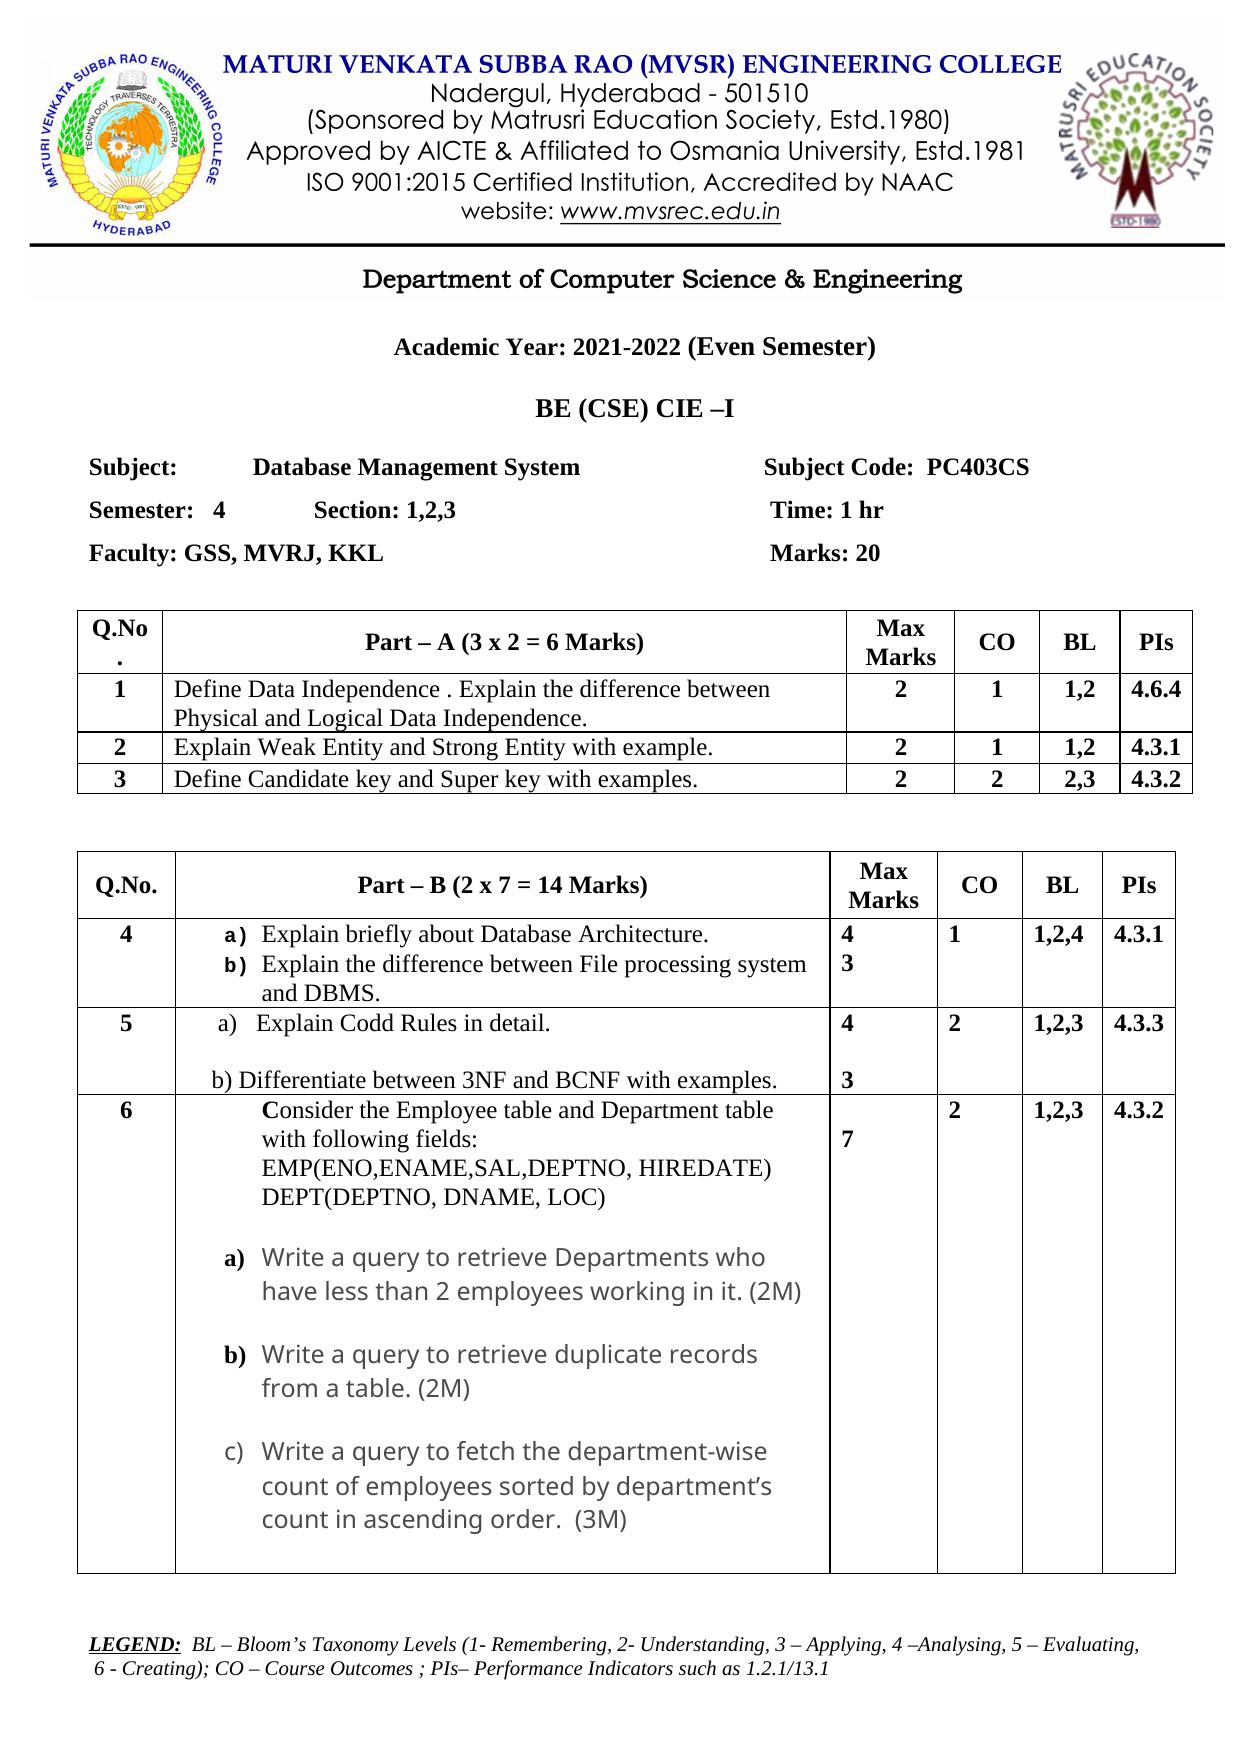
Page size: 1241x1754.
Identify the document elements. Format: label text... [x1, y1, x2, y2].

table_header Max Marks [831, 852, 937, 918]
table_cell 2 [938, 1008, 1022, 1094]
table_cell 1,2 [1040, 674, 1119, 731]
table_cell 3 [78, 764, 162, 792]
table_cell 4.3.1 [1103, 919, 1175, 1007]
text Subject: Database Management System Subject Code: PC403CS [89, 452, 1181, 481]
table_cell 7 [831, 1095, 937, 1573]
table_cell 5 [78, 1008, 175, 1094]
table_header CO [938, 852, 1022, 918]
table_cell 2 [847, 674, 954, 731]
table_cell 1 [78, 674, 162, 731]
text Semester: 4 Section: 1,2,3 Time: 1 hr [89, 495, 1181, 524]
table_cell 4.3.2 [1121, 764, 1192, 792]
text BE (CSE) CIE –I [89, 392, 1181, 423]
table_cell 4.3.2 [1103, 1095, 1175, 1573]
table_cell 1,2,3 [1023, 1008, 1102, 1094]
table_cell Define Data Independence . Explain the difference between Physical and Logical Data Independence. [163, 674, 846, 731]
table_header Part – A (3 x 2 = 6 Marks) [163, 611, 846, 673]
text Academic Year: 2021-2022 (Even Semester) [89, 330, 1181, 361]
table_header PIs [1103, 852, 1175, 918]
table_header Q.No. [78, 611, 162, 673]
table_cell 1 [938, 919, 1022, 1007]
table_header Part – B (2 x 7 = 14 Marks) [176, 852, 829, 918]
text Faculty: GSS, MVRJ, KKL Marks: 20 [89, 538, 1181, 567]
table_cell 4.3.3 [1103, 1008, 1175, 1094]
table_cell 2 [847, 733, 954, 763]
table_cell 2 [847, 764, 954, 792]
table_header Q.No. [78, 852, 175, 918]
table_cell 2,3 [1040, 764, 1119, 792]
table_cell 4 [78, 919, 175, 1007]
table_cell Consider the Employee table and Department table with following fields: EMP(ENO,ENAME,SAL,DEPTNO, HIREDATE) DEPT(DEPTNO, DNAME, LOC) Write a query to retrieve Departments who have less than 2 employees working in it. (2M) Write a query to retrieve duplicate records from a table. (2M) Write a query to fetch the department-wise count of employees sorted by department’s count in ascending order. (3M) [176, 1095, 829, 1573]
table_cell Define Candidate key and Super key with examples. [163, 764, 846, 792]
table_cell 6 [78, 1095, 175, 1573]
table_cell 2 [938, 1095, 1022, 1573]
table_cell 1,2,4 [1023, 919, 1102, 1007]
table_cell a) Explain Codd Rules in detail. b) Differentiate between 3NF and BCNF with examples. [176, 1008, 829, 1094]
table_cell Explain Weak Entity and Strong Entity with example. [163, 733, 846, 763]
table_cell 1,2,3 [1023, 1095, 1102, 1573]
table_cell 1,2 [1040, 733, 1119, 763]
table_cell 4 3 [831, 1008, 937, 1094]
table_cell 4 3 [831, 919, 937, 1007]
text LEGEND: BL – Bloom’s Taxonomy Levels (1- Remembering, 2- Understanding, 3 – Applying, 4 –Analysing, 5 – Evaluating, [89, 1632, 1181, 1656]
table_cell 1 [955, 674, 1039, 731]
table_cell Explain briefly about Database Architecture. Explain the difference between File processing system and DBMS. [176, 919, 829, 1007]
table_cell 2 [955, 764, 1039, 792]
table_header BL [1040, 611, 1119, 673]
text 6 - Creating); CO – Course Outcomes ; PIs– Performance Indicators such as 1.2.1/13.1 [89, 1656, 1181, 1680]
table_header PIs [1121, 611, 1192, 673]
picture [29, 14, 1225, 301]
table_cell 1 [955, 733, 1039, 763]
table_cell 2 [78, 733, 162, 763]
table_cell 4.3.1 [1121, 733, 1192, 763]
table_cell 4.6.4 [1121, 674, 1192, 731]
table_header CO [955, 611, 1039, 673]
table_header BL [1023, 852, 1102, 918]
table_header Max Marks [847, 611, 954, 673]
